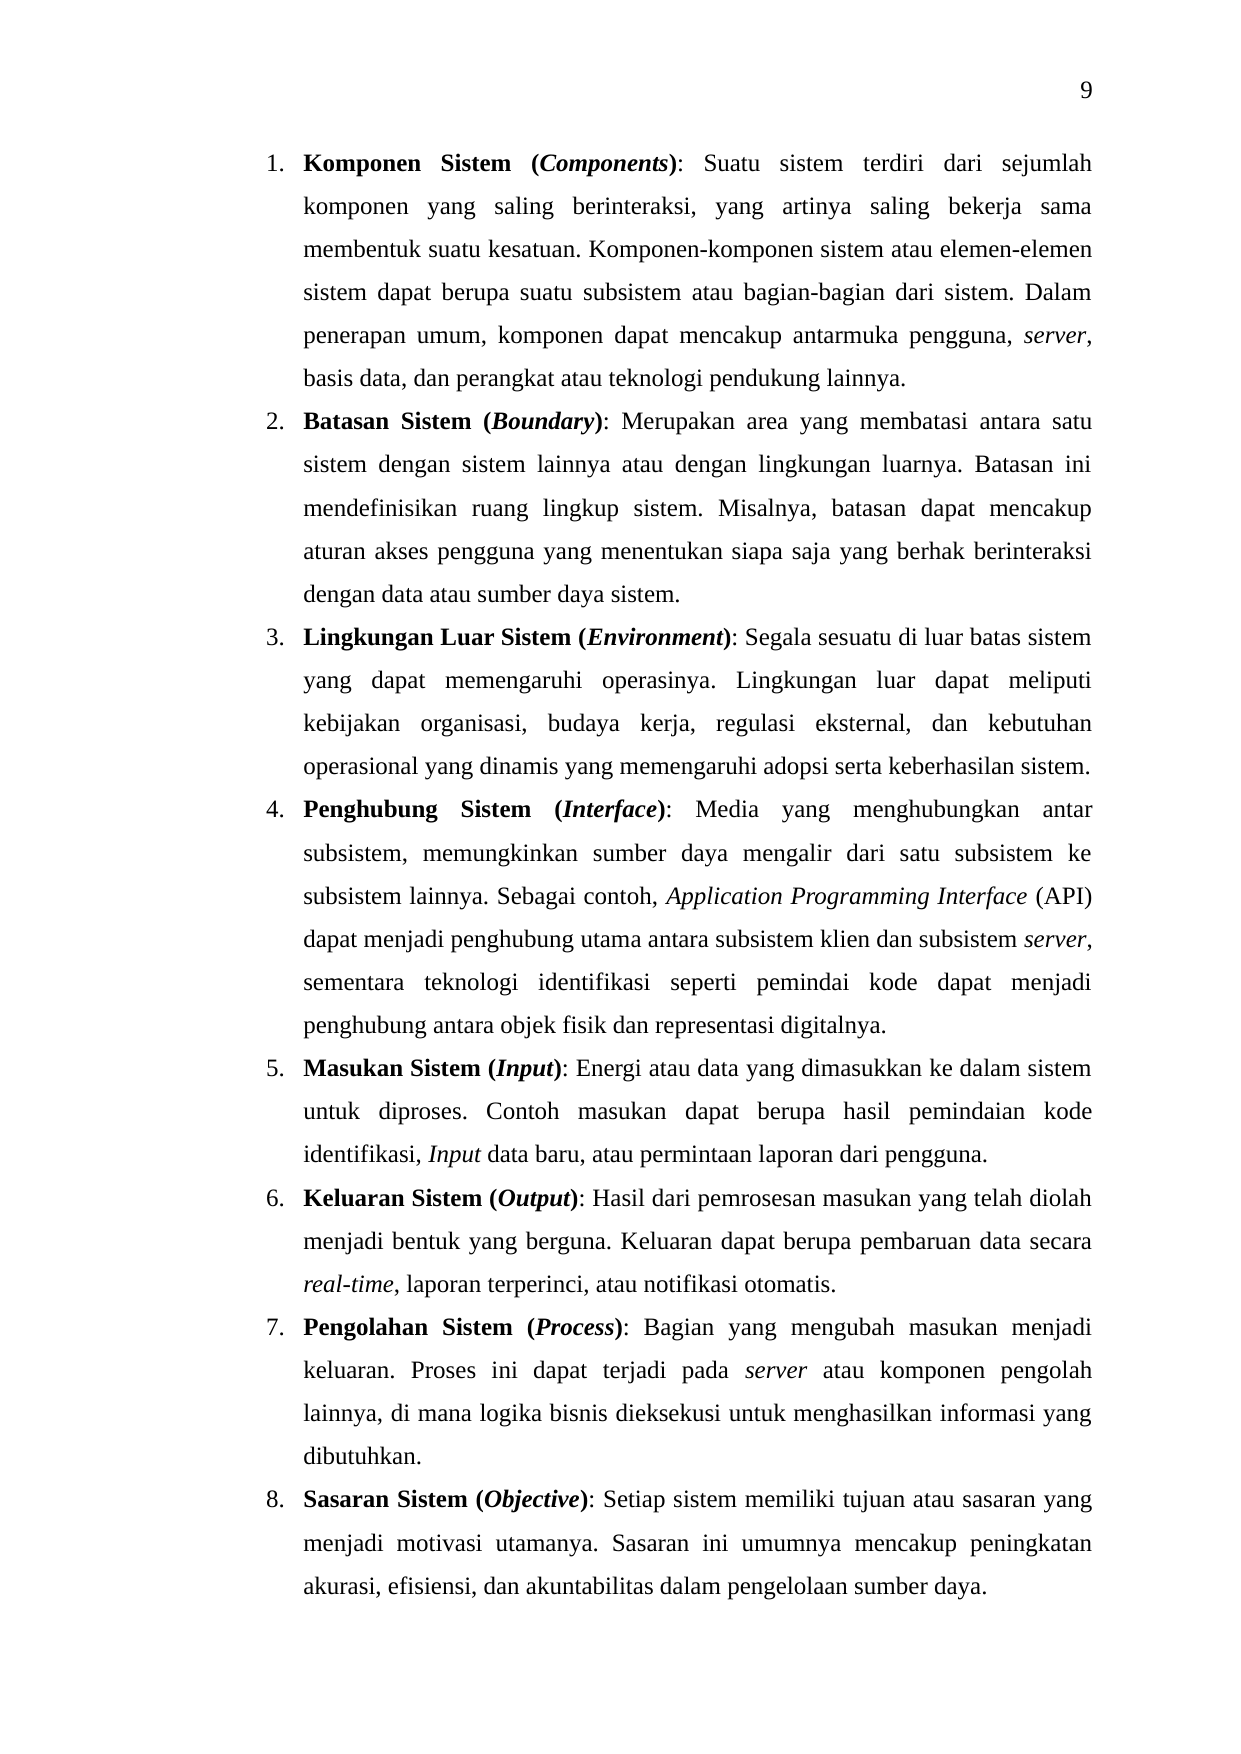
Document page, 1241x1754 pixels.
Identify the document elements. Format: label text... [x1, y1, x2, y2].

list Keluaran Sistem (Output): Hasil dari pemrosesan masukan yang telah diolah menjadi bentuk yang berguna. Keluaran dapat berupa pembaruan data secara real-time, laporan terperinci, atau notifikasi otomatis. [266, 1183, 1092, 1298]
list Penghubung Sistem (Interface): Media yang menghubungkan antar subsistem, memungkinkan sumber daya mengalir dari satu subsistem ke subsistem lainnya. Sebagai contoh, Application Programming Interface (API) dapat menjadi penghubung utama antara subsistem klien dan subsistem server, sementara teknologi identifikasi seperti pemindai kode dapat menjadi penghubung antara objek fisik dan representasi digitalnya. [266, 794, 1092, 1039]
list Pengolahan Sistem (Process): Bagian yang mengubah masukan menjadi keluaran. Proses ini dapat terjadi pada server atau komponen pengolah lainnya, di mana logika bisnis dieksekusi untuk menghasilkan informasi yang dibutuhkan. [266, 1312, 1092, 1470]
list Masukan Sistem (Input): Energi atau data yang dimasukkan ke dalam sistem untuk diproses. Contoh masukan dapat berupa hasil pemindaian kode identifikasi, Input data baru, atau permintaan laporan dari pengguna. [266, 1053, 1092, 1168]
list Sasaran Sistem (Objective): Setiap sistem memiliki tujuan atau sasaran yang menjadi motivasi utamanya. Sasaran ini umumnya mencakup peningkatan akurasi, efisiensi, dan akuntabilitas dalam pengelolaan sumber daya. [266, 1484, 1092, 1599]
list Komponen Sistem (Components): Suatu sistem terdiri dari sejumlah komponen yang saling berinteraksi, yang artinya saling bekerja sama membentuk suatu kesatuan. Komponen-komponen sistem atau elemen-elemen sistem dapat berupa suatu subsistem atau bagian-bagian dari sistem. Dalam penerapan umum, komponen dapat mencakup antarmuka pengguna, server, basis data, dan perangkat atau teknologi pendukung lainnya. [266, 148, 1092, 392]
list Batasan Sistem (Boundary): Merupakan area yang membatasi antara satu sistem dengan sistem lainnya atau dengan lingkungan luarnya. Batasan ini mendefinisikan ruang lingkup sistem. Misalnya, batasan dapat mencakup aturan akses pengguna yang menentukan siapa saja yang berhak berinteraksi dengan data atau sumber daya sistem. [266, 406, 1092, 608]
list Lingkungan Luar Sistem (Environment): Segala sesuatu di luar batas sistem yang dapat memengaruhi operasinya. Lingkungan luar dapat meliputi kebijakan organisasi, budaya kerja, regulasi eksternal, dan kebutuhan operasional yang dinamis yang memengaruhi adopsi serta keberhasilan sistem. [266, 622, 1092, 780]
